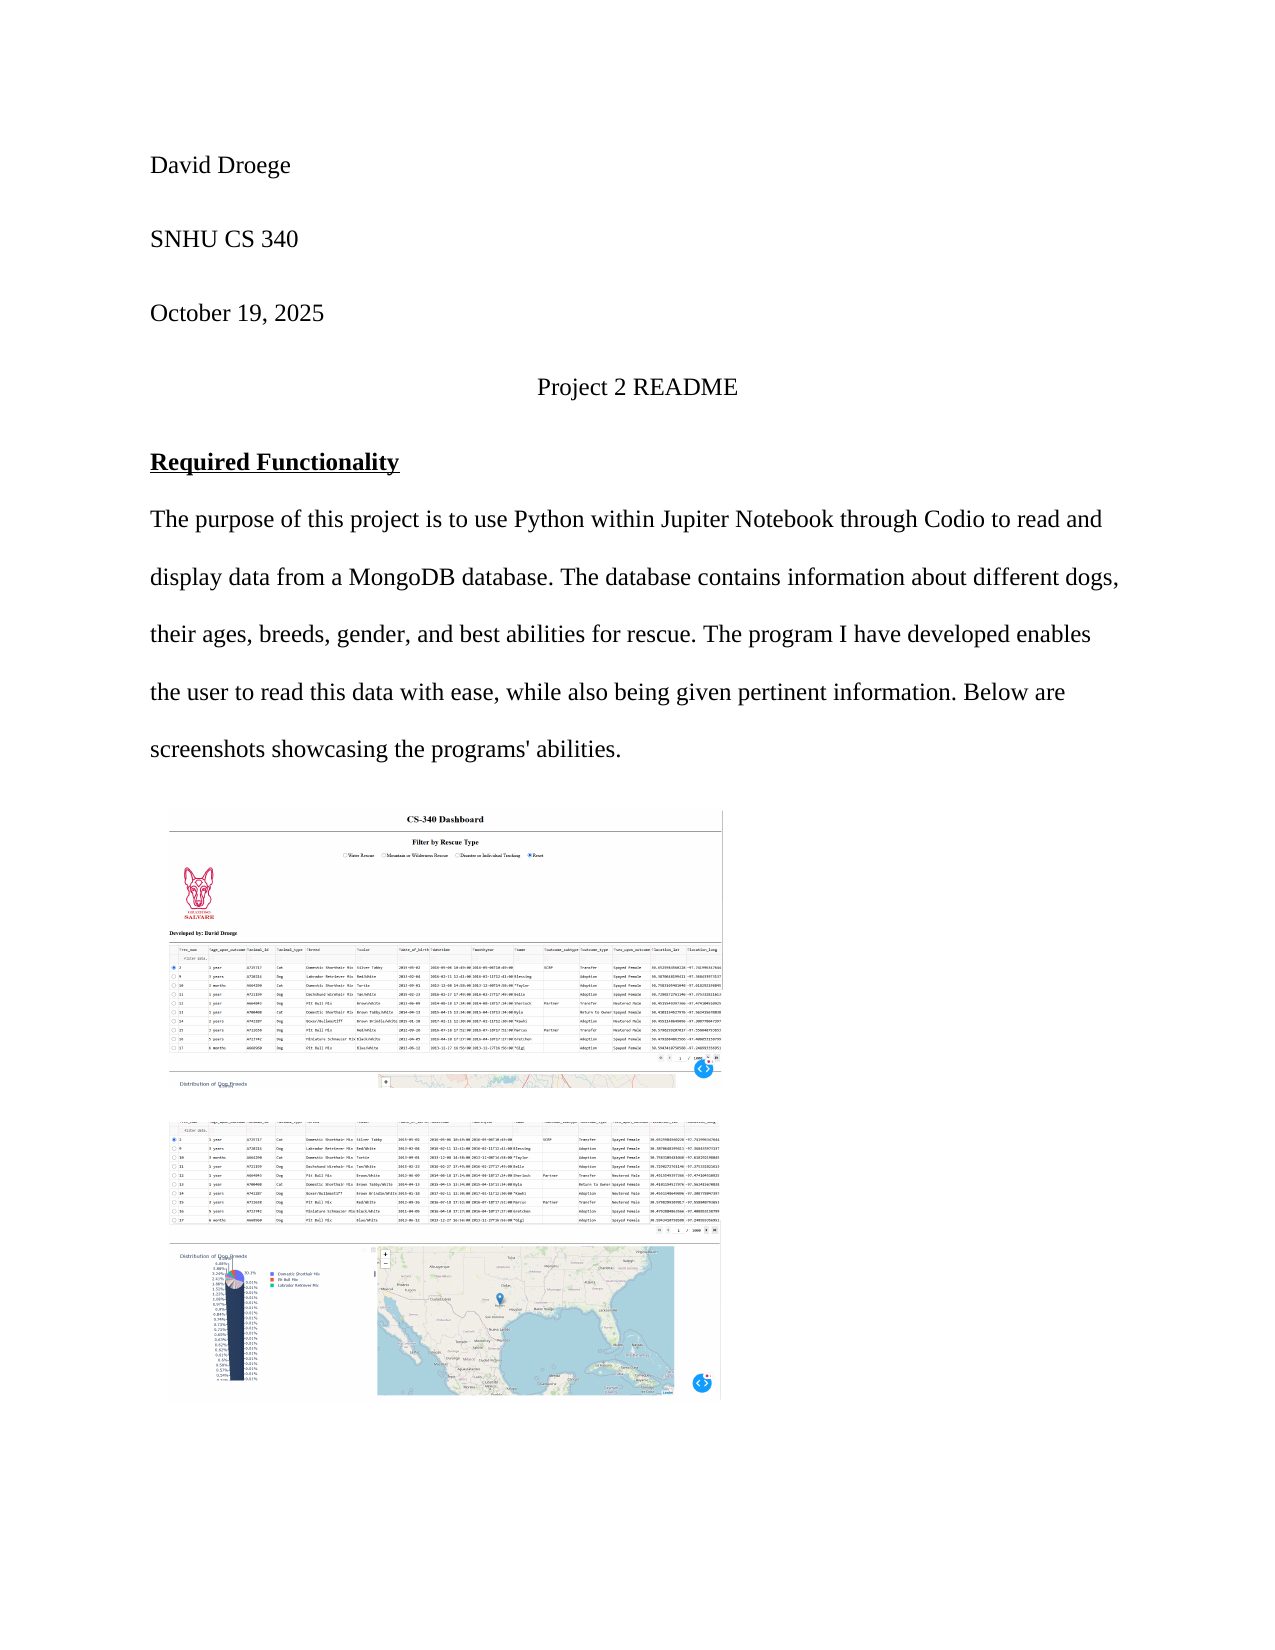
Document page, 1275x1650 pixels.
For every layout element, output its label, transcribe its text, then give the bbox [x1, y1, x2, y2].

text David Droege [150, 150, 1125, 179]
text October 19, 2025 [150, 298, 1125, 327]
text Required Functionality The purpose of this project is to use Python within Jupiter Notebook through Codio to read and display data from a MongoDB database. The database contains information about different dogs, their ages, breeds, gender, and best abilities for rescue. The program I have developed enables the user to read this data with ease, while also being given pertinent information. Below are screenshots showcasing the programs' abilities. [150, 447, 1125, 763]
text Project 2 README [150, 372, 1125, 401]
text SNHU CS 340 [150, 224, 1125, 253]
